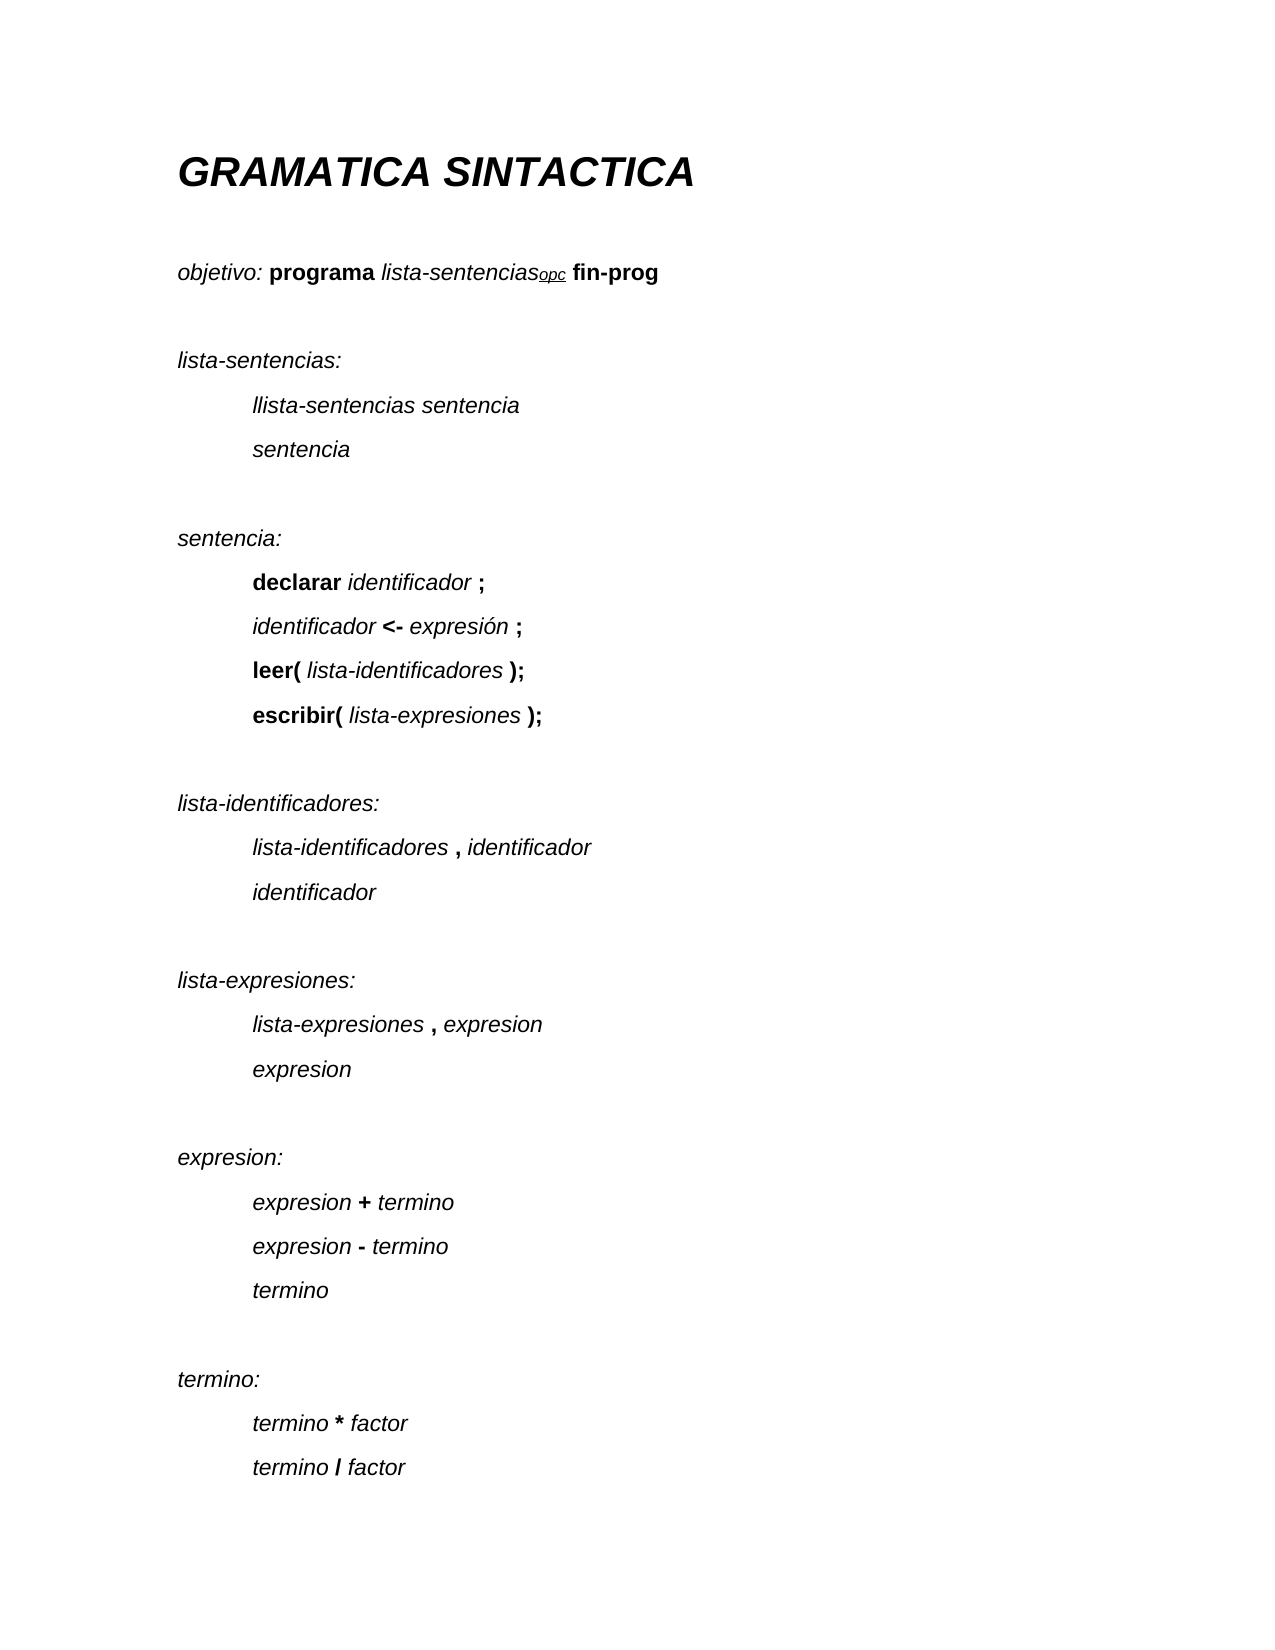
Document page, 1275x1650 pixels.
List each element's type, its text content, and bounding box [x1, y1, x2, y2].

text termino * factor [252, 1410, 1098, 1436]
text identificador <- expresión ; [252, 613, 1098, 639]
text expresion: [177, 1144, 1098, 1171]
text lista-identificadores , identificador [252, 834, 1098, 861]
text termino / factor [252, 1454, 1098, 1481]
text lista-expresiones , expresion [252, 1011, 1098, 1038]
text termino [252, 1277, 1098, 1303]
text termino: [177, 1366, 1098, 1392]
text lista-sentencias: [177, 347, 1098, 374]
text objetivo: programa lista-sentenciasopc fin-prog [177, 259, 1098, 285]
text llista-sentencias sentencia [252, 392, 1098, 418]
text GRAMATICA SINTACTICA [177, 148, 1098, 196]
text sentencia: [177, 524, 1098, 551]
text expresion + termino [252, 1188, 1098, 1215]
text expresion [252, 1056, 1098, 1082]
text expresion - termino [252, 1233, 1098, 1259]
text identificador [252, 879, 1098, 905]
text declarar identificador ; [252, 569, 1098, 595]
text escribir( lista-expresiones ); [252, 702, 1098, 728]
text sentencia [252, 436, 1098, 462]
text leer( lista-identificadores ); [252, 657, 1098, 684]
text lista-identificadores: [177, 790, 1098, 816]
text lista-expresiones: [177, 967, 1098, 993]
